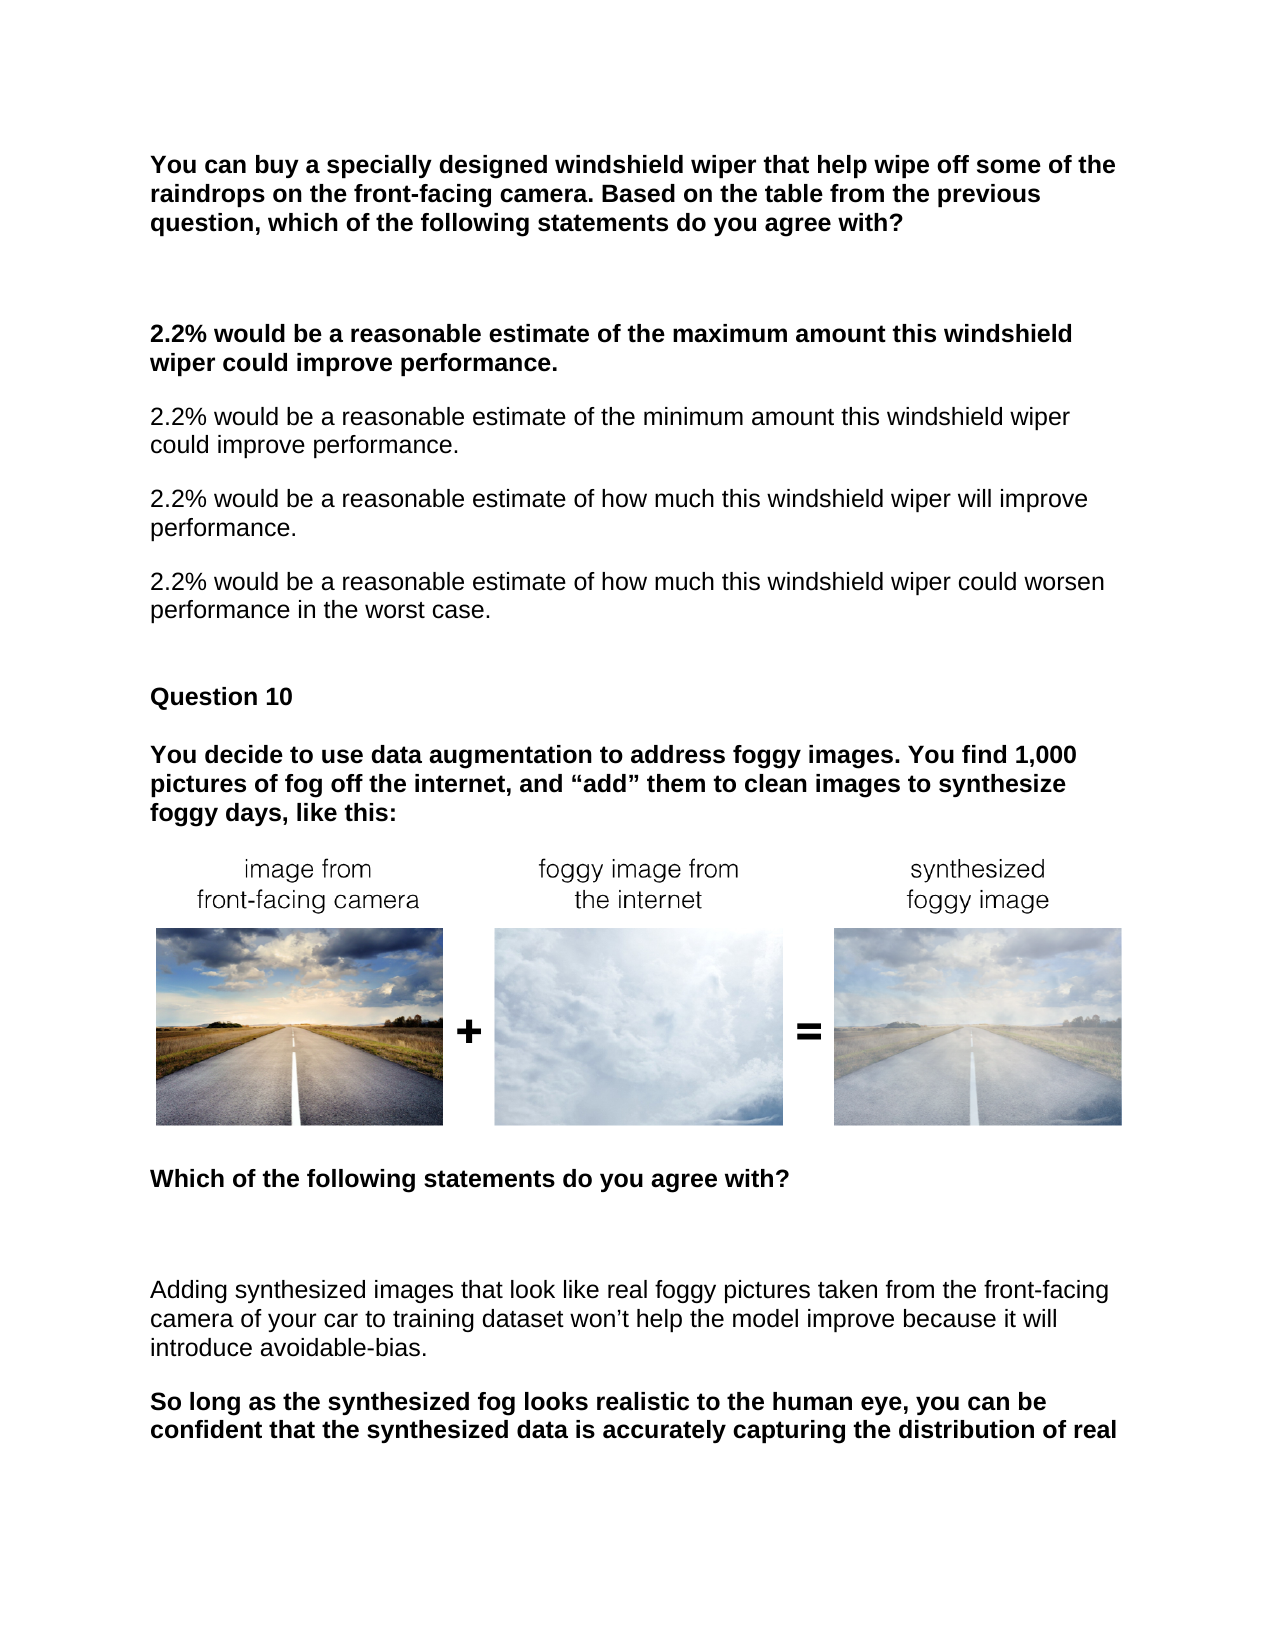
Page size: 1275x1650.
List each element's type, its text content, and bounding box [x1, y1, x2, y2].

text 2.2% would be a reasonable estimate of the minimum amount this windshield wiper could improve performance. [150, 402, 1125, 459]
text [150, 1387, 1125, 1444]
text 2.2% would be a reasonable estimate of how much this windshield wiper will improve performance. [150, 484, 1125, 542]
text You decide to use data augmentation to address foggy images. You find 1,000 pictures of fog off the internet, and “add” them to clean images to synthesize foggy days, like this: [150, 740, 1125, 827]
text 2.2% would be a reasonable estimate of the maximum amount this windshield wiper could improve performance. [150, 319, 1125, 377]
text Which of the following statements do you agree with? [150, 1164, 1125, 1192]
text Adding synthesized images that look like real foggy pictures taken from the front-facing camera of your car to training dataset won’t help the model improve because it will introduce avoidable-bias. [150, 1276, 1125, 1362]
text 2.2% would be a reasonable estimate of how much this windshield wiper could worsen performance in the worst case. [150, 567, 1125, 624]
picture [150, 851, 1125, 1135]
text You can buy a specially designed windshield wiper that help wipe off some of the raindrops on the front-facing camera. Based on the table from the previous question, which of the following statements do you agree with? [150, 150, 1125, 236]
text Question 10 [150, 682, 1125, 711]
